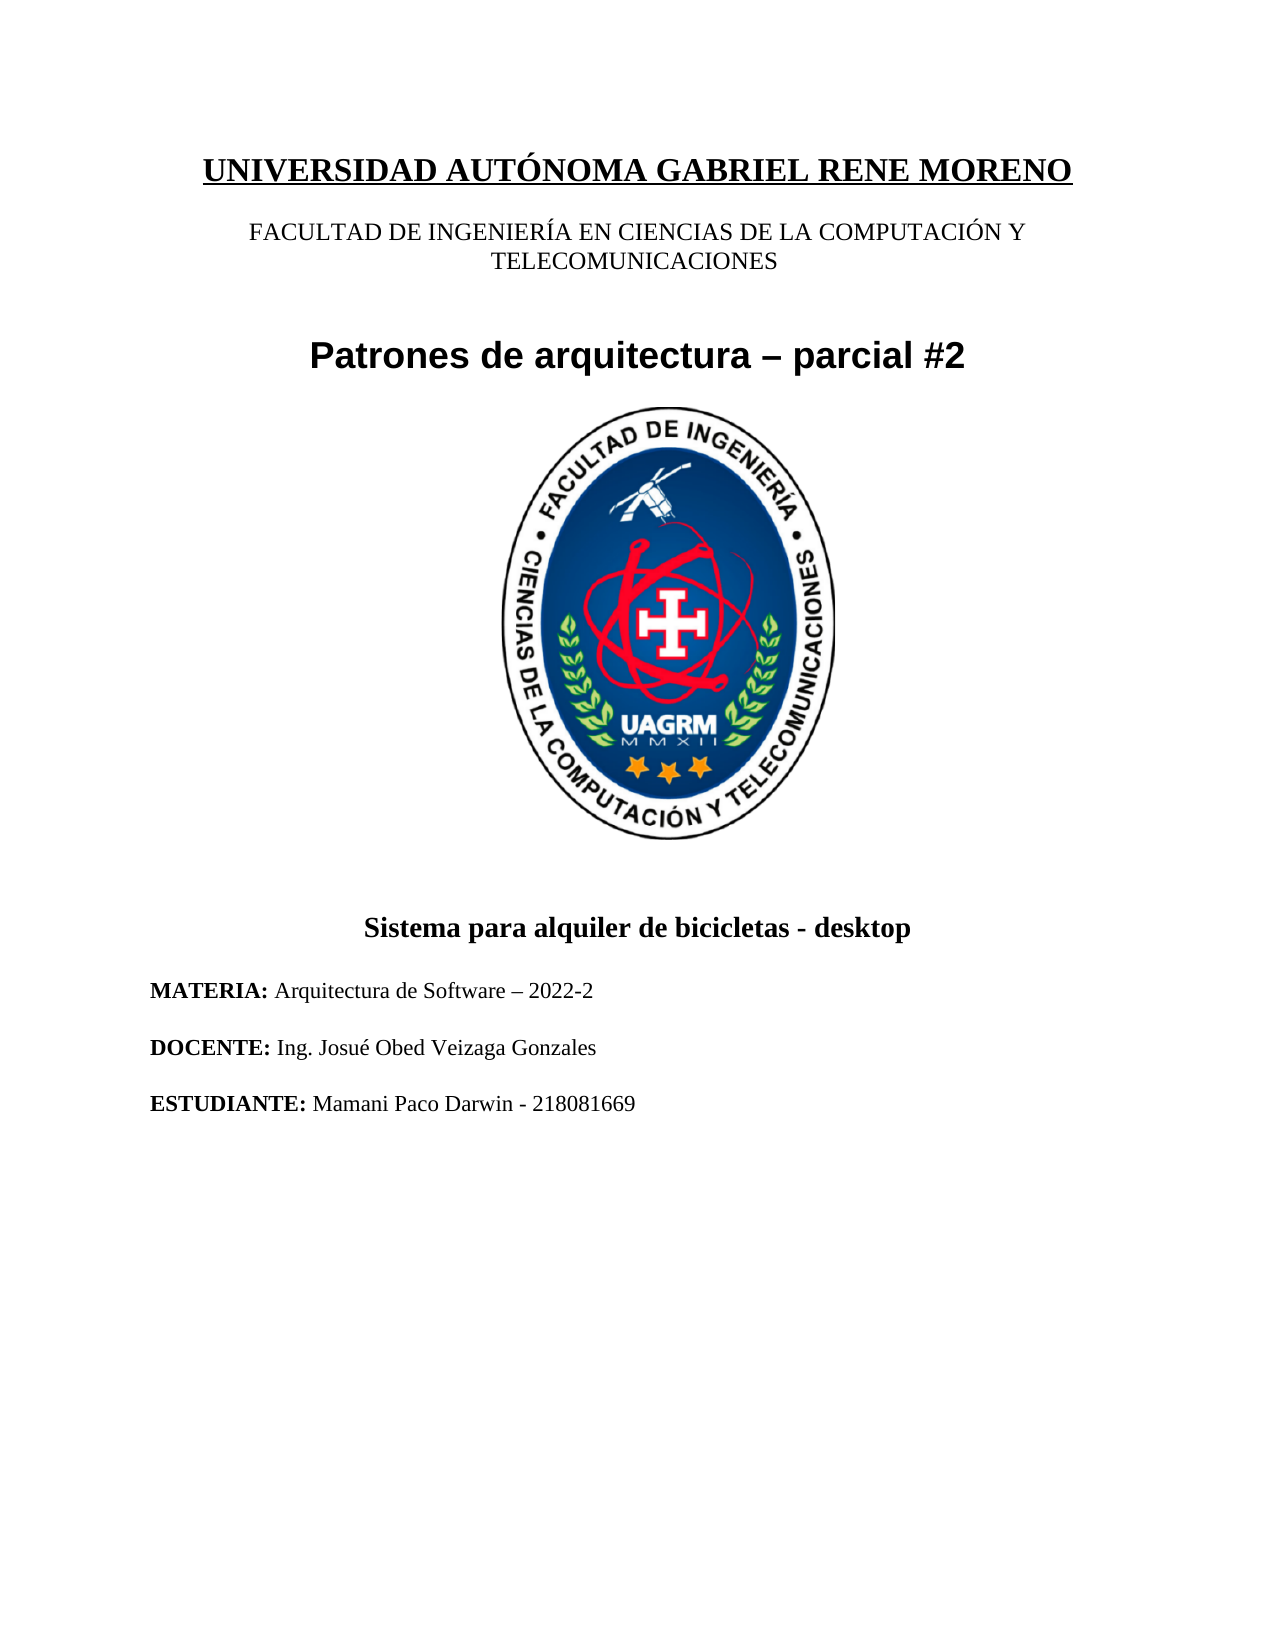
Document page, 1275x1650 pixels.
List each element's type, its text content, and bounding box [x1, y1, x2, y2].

text UNIVERSIDAD AUTÓNOMA GABRIEL RENE MORENO [150, 150, 1125, 188]
text ESTUDIANTE: Mamani Paco Darwin - 218081669 [150, 1090, 1125, 1116]
text FACULTAD DE INGENIERÍA EN CIENCIAS DE LA COMPUTACIÓN Y TELECOMUNICACIONES [150, 217, 1125, 304]
text Patrones de arquitectura – parcial #2 [150, 333, 1125, 376]
picture [501, 407, 836, 840]
text Sistema para alquiler de bicicletas - desktop [150, 911, 1125, 944]
text DOCENTE: Ing. Josué Obed Veizaga Gonzales [150, 1034, 1125, 1060]
text MATERIA: Arquitectura de Software – 2022-2 [150, 977, 1125, 1004]
